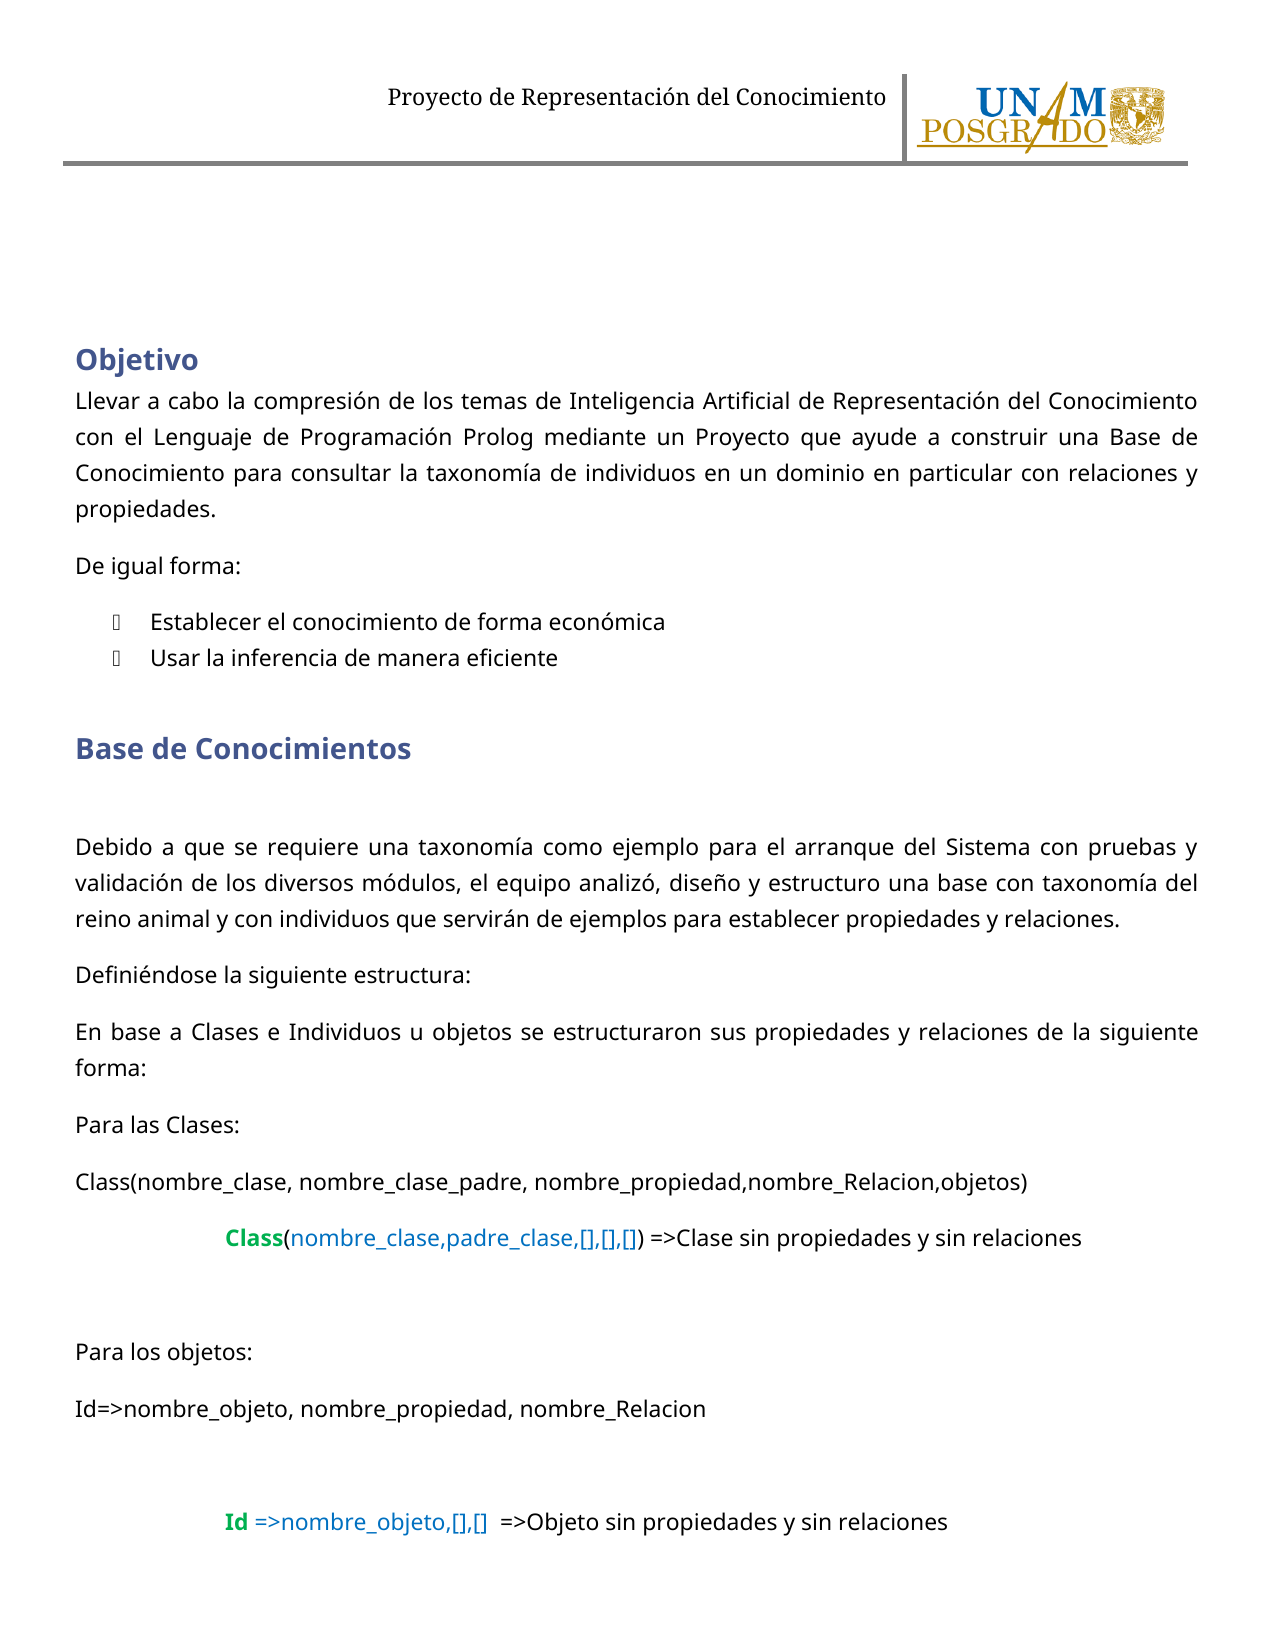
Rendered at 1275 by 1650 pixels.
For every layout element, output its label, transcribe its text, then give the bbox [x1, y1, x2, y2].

text Para las Clases: [75, 1109, 1200, 1140]
text Class(nombre_clase,padre_clase,[],[],[]) =>Clase sin propiedades y sin relaciones [225, 1222, 1200, 1253]
text Id =>nombre_objeto,[],[] =>Objeto sin propiedades y sin relaciones [225, 1506, 1200, 1537]
list Usar la inferencia de manera eficiente [112, 642, 1200, 673]
picture [916, 81, 1165, 154]
text En base a Clases e Individuos u objetos se estructuraron sus propiedades y relaciones de la siguiente forma: [75, 1016, 1200, 1083]
text De igual forma: [75, 549, 1200, 581]
text Debido a que se requiere una taxonomía como ejemplo para el arranque del Sistema con pruebas y validación de los diversos módulos, el equipo analizó, diseño y estructuro una base con taxonomía del reino animal y con individuos que servirán de ejemplos para establecer propiedades y relaciones. [75, 831, 1200, 934]
text Llevar a cabo la compresión de los temas de Inteligencia Artificial de Representación del Conocimiento con el Lenguaje de Programación Prolog mediante un Proyecto que ayude a construir una Base de Conocimiento para consultar la taxonomía de individuos en un dominio en particular con relaciones y propiedades. [75, 385, 1200, 524]
subtitle Objetivo [75, 339, 1200, 379]
subtitle Base de Conocimientos [75, 728, 1200, 768]
text Definiéndose la siguiente estructura: [75, 959, 1200, 991]
text Para los objetos: [75, 1336, 1200, 1367]
text Class(nombre_clase, nombre_clase_padre, nombre_propiedad,nombre_Relacion,objetos) [75, 1166, 1200, 1197]
list Establecer el conocimiento de forma económica [112, 606, 1200, 638]
text Id=>nombre_objeto, nombre_propiedad, nombre_Relacion [75, 1393, 1200, 1424]
